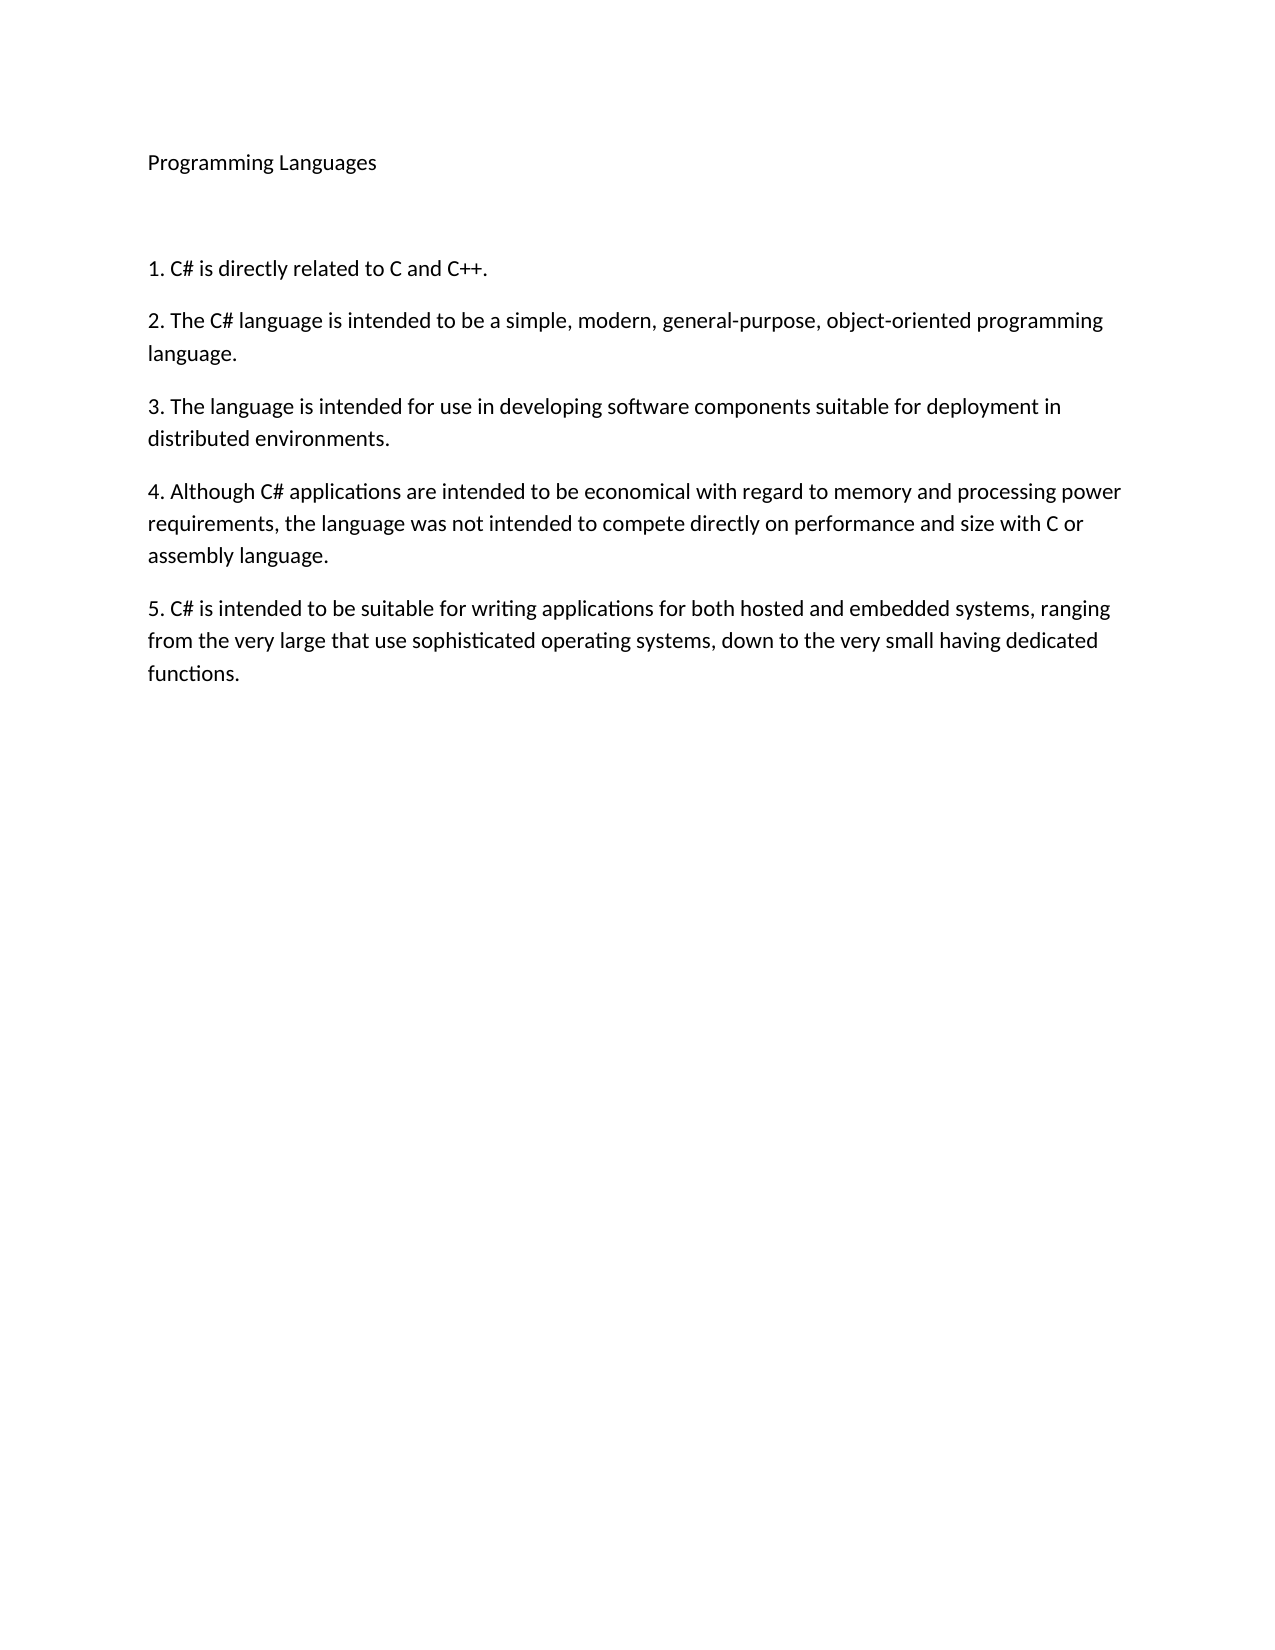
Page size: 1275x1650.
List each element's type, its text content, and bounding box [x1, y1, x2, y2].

text 5. C# is intended to be suitable for writing applications for both hosted and embedded systems, ranging from the very large that use sophisticated operating systems, down to the very small having dedicated functions. [148, 594, 1127, 687]
text 3. The language is intended for use in developing software components suitable for deployment in distributed environments. [148, 392, 1127, 452]
text 2. The C# language is intended to be a simple, modern, general-purpose, object-oriented programming language. [148, 307, 1127, 367]
text 1. C# is directly related to C and C++. [148, 254, 1127, 282]
text Programming Languages [148, 148, 1127, 176]
text 4. Although C# applications are intended to be economical with regard to memory and processing power requirements, the language was not intended to compete directly on performance and size with C or assembly language. [148, 477, 1127, 569]
